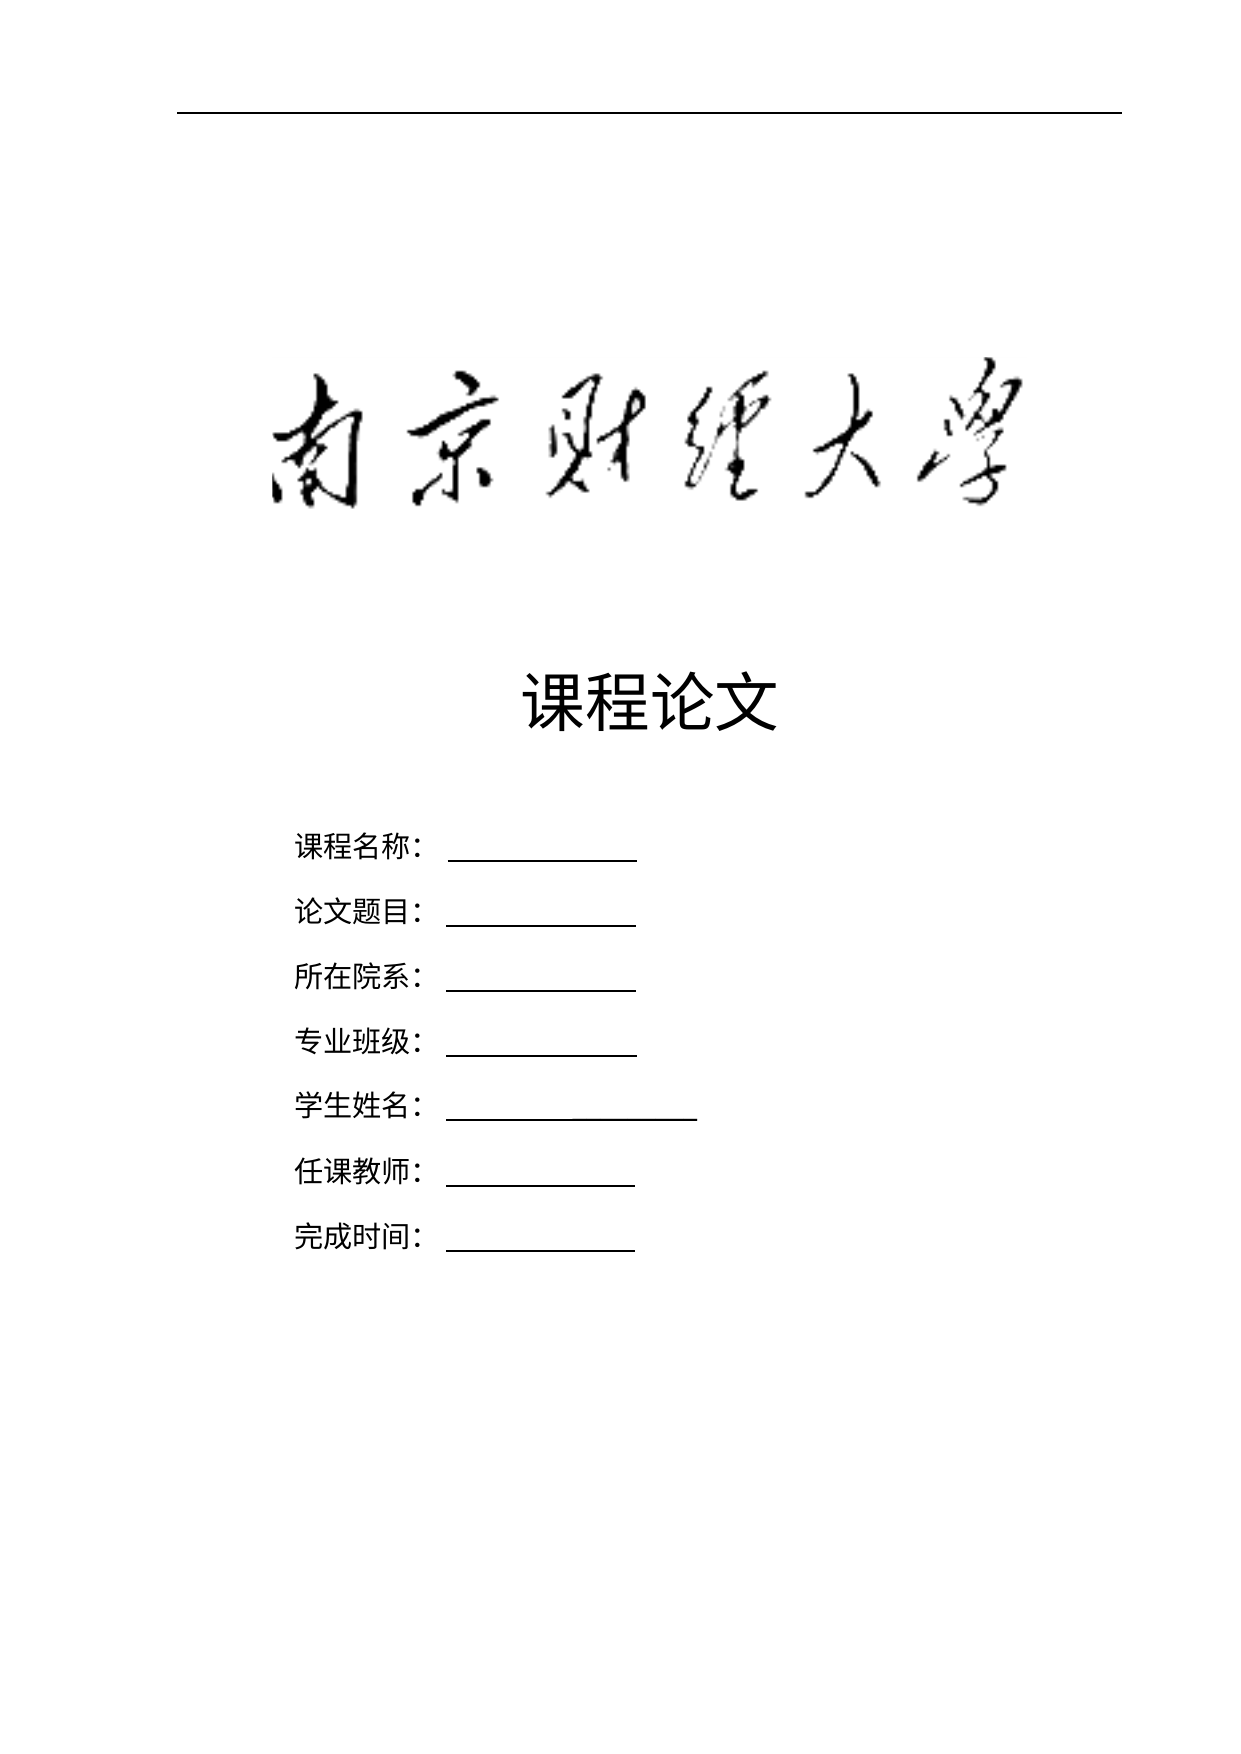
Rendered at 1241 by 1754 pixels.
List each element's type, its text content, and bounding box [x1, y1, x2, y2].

text 论文题目： [177, 877, 1063, 942]
text 学生姓名： _________ [177, 1072, 1063, 1137]
text 所在院系： [177, 942, 1063, 1007]
text 课程论文 [177, 649, 1122, 747]
picture [272, 357, 1028, 517]
text 完成时间： [177, 1202, 1122, 1267]
text 任课教师： [177, 1137, 1063, 1202]
text 课程名称： [177, 812, 1063, 877]
text 专业班级： [177, 1007, 1063, 1072]
